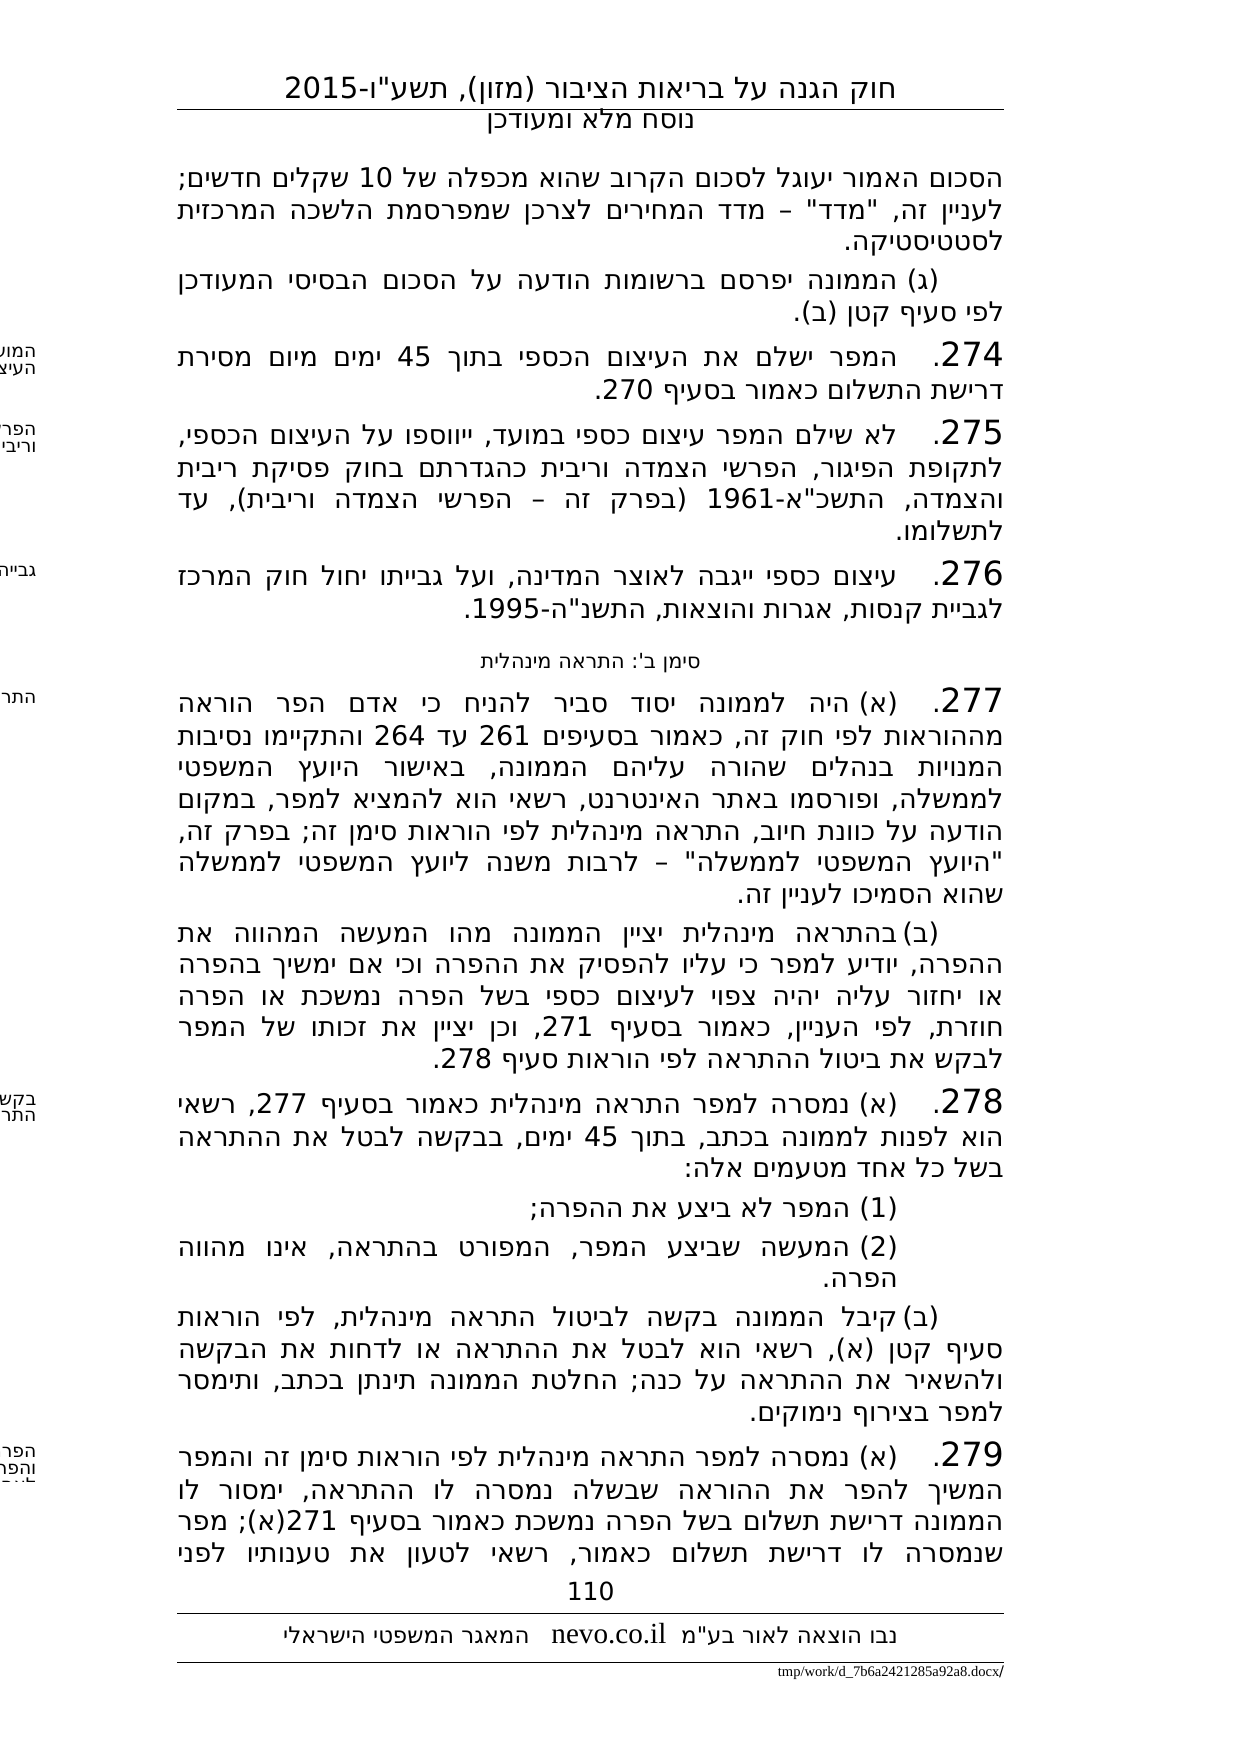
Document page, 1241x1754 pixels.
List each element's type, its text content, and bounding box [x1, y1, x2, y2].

text 277. (א) היה לממונה יסוד סביר להניח כי אדם הפר הוראה מההוראות לפי חוק זה, כאמור בסעיפים 261 עד 264 והתקיימו נסיבות המנויות בנהלים שהורה עליהם הממונה, באישור היועץ המשפטי לממשלה, ופורסמו באתר האינטרנט, רשאי הוא להמציא למפר, במקום הודעה על כוונת חיוב, התראה מינהלית לפי הוראות סימן זה; בפרק זה, "היועץ המשפטי לממשלה" – לרבות משנה ליועץ המשפטי לממשלה שהוא הסמיכו לעניין זה. [177, 681, 1004, 909]
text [177, 1435, 1004, 1569]
text (1) המפר לא ביצע את ההפרה; [177, 1192, 898, 1223]
text 274. המפר ישלם את העיצום הכספי בתוך 45 ימים מיום מסירת דרישת התשלום כאמור בסעיף 270. [177, 335, 1004, 406]
text 278. (א) נמסרה למפר התראה מינהלית כאמור בסעיף 277, רשאי הוא לפנות לממונה בכתב, בתוך 45 ימים, בבקשה לבטל את ההתראה בשל כל אחד מטעמים אלה: [177, 1082, 1004, 1184]
text סימן ב': התראה מינהלית [177, 649, 1004, 674]
text (ג) הממונה יפרסם ברשומות הודעה על הסכום הבסיסי המעודכן לפי סעיף קטן (ב). [177, 264, 1004, 328]
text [177, 162, 1004, 257]
text (2) המעשה שביצע המפר, המפורט בהתראה, אינו מהווה הפרה. [177, 1231, 898, 1294]
text 275. לא שילם המפר עיצום כספי במועד, ייווספו על העיצום הכספי, לתקופת הפיגור, הפרשי הצמדה וריבית כהגדרתם בחוק פסיקת ריבית והצמדה, התשכ"א-1961 (בפרק זה – הפרשי הצמדה וריבית), עד לתשלומו. [177, 413, 1004, 547]
text (ב) קיבל הממונה בקשה לביטול התראה מינהלית, לפי הוראות סעיף קטן (א), רשאי הוא לבטל את ההתראה או לדחות את הבקשה ולהשאיר את ההתראה על כנה; החלטת הממונה תינתן בכתב, ותימסר למפר בצירוף נימוקים. [177, 1302, 1004, 1428]
text (ב) בהתראה מינהלית יציין הממונה מהו המעשה המהווה את ההפרה, יודיע למפר כי עליו להפסיק את ההפרה וכי אם ימשיך בהפרה או יחזור עליה יהיה צפוי לעיצום כספי בשל הפרה נמשכת או הפרה חוזרת, לפי העניין, כאמור בסעיף 271, וכן יציין את זכותו של המפר לבקש את ביטול ההתראה לפי הוראות סעיף 278. [177, 917, 1004, 1075]
text 276. עיצום כספי ייגבה לאוצר המדינה, ועל גבייתו יחול חוק המרכז לגביית קנסות, אגרות והוצאות, התשנ"ה-1995. [177, 554, 1004, 624]
